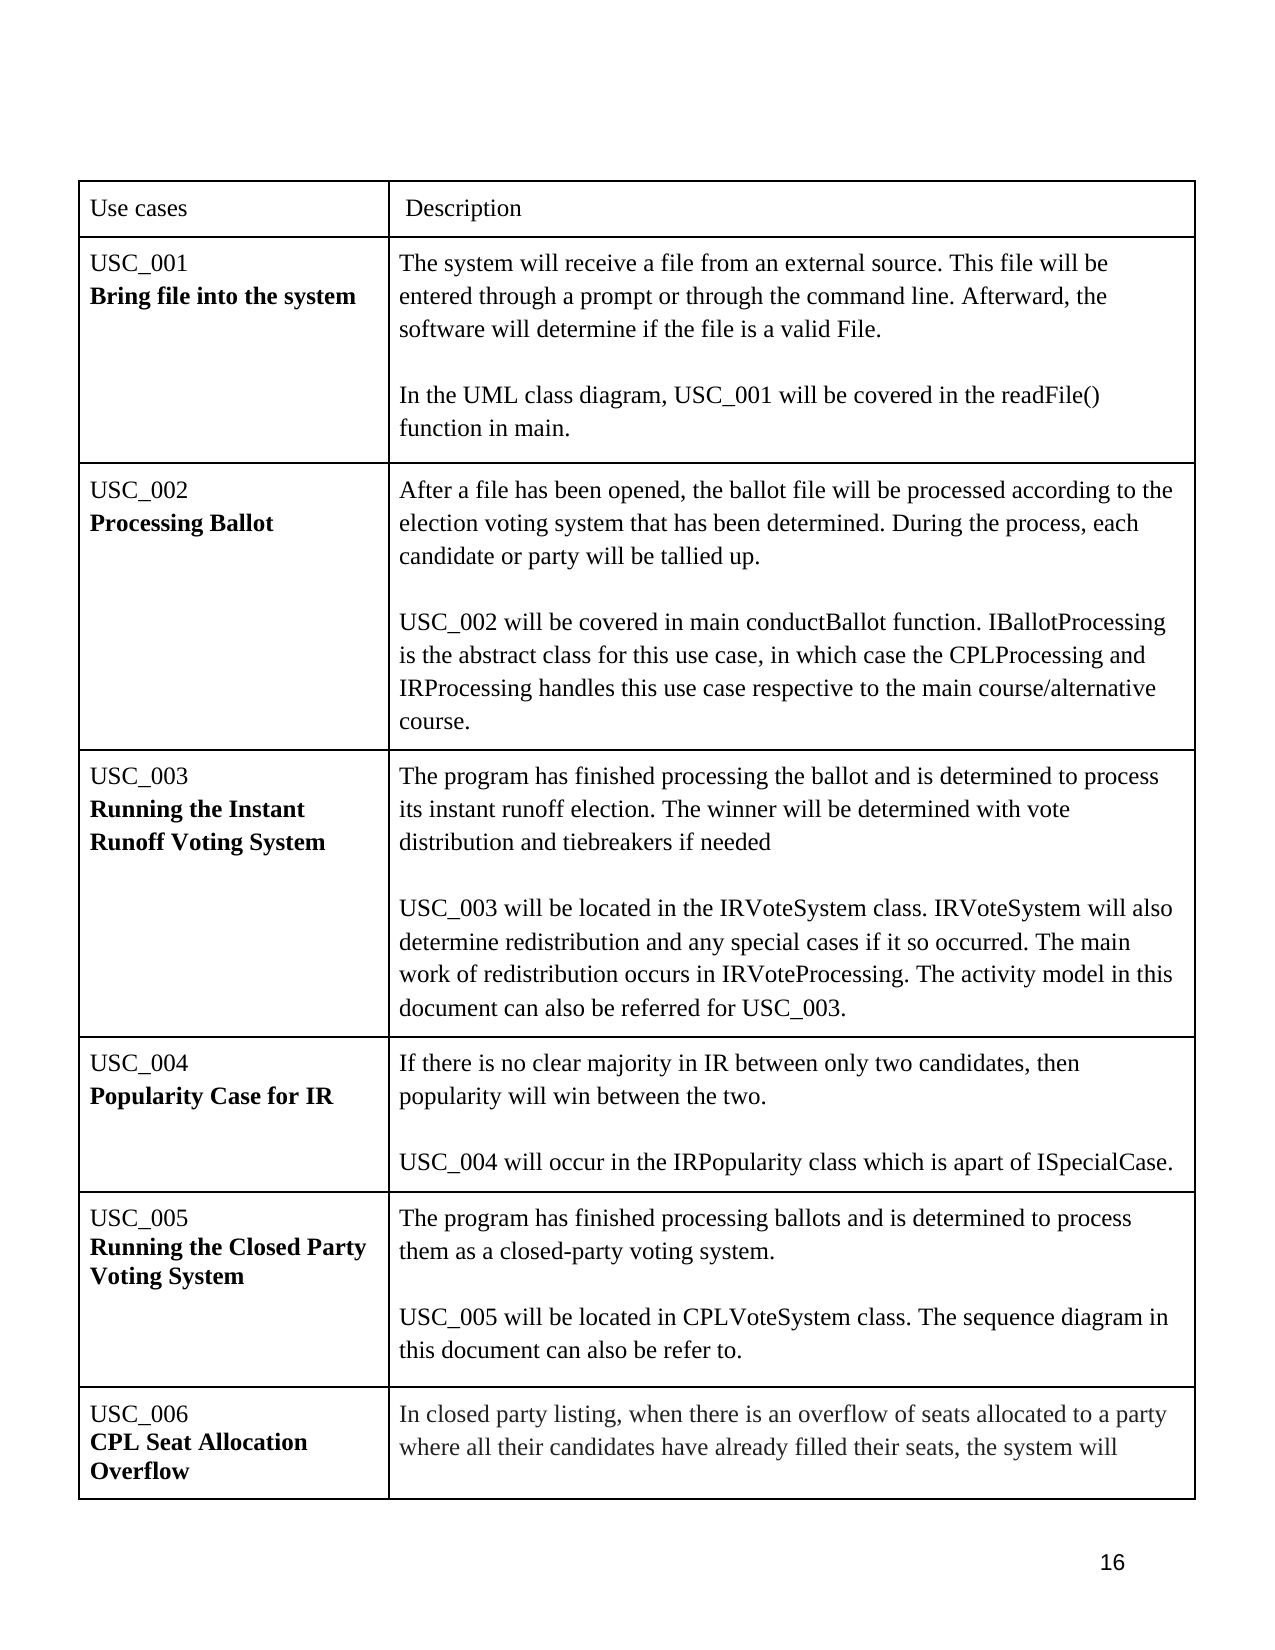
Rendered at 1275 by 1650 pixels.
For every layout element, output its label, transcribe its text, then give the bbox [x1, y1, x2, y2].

table_header Use cases [80, 182, 388, 236]
table_cell The system will receive a file from an external source. This file will be entered through a prompt or through the command line. Afterward, the software will determine if the file is a valid File. In the UML class diagram, USC_001 will be covered in the readFile() function in main. [390, 238, 1194, 462]
table_cell The program has finished processing the ballot and is determined to process its instant runoff election. The winner will be determined with vote distribution and tiebreakers if needed USC_003 will be located in the IRVoteSystem class. IRVoteSystem will also determine redistribution and any special cases if it so occurred. The main work of redistribution occurs in IRVoteProcessing. The activity model in this document can also be referred for USC_003. [390, 751, 1194, 1036]
table_cell USC_003 Running the Instant Runoff Voting System [80, 751, 388, 1036]
table_header Description [390, 182, 1194, 236]
table_cell USC_002 Processing Ballot [80, 464, 388, 749]
table_cell If there is no clear majority in IR between only two candidates, then popularity will win between the two. USC_004 will occur in the IRPopularity class which is apart of ISpecialCase. [390, 1038, 1194, 1191]
table_cell The program has finished processing ballots and is determined to process them as a closed-party voting system. USC_005 will be located in CPLVoteSystem class. The sequence diagram in this document can also be refer to. [390, 1193, 1194, 1386]
table_cell After a file has been opened, the ballot file will be processed according to the election voting system that has been determined. During the process, each candidate or party will be tallied up. USC_002 will be covered in main conductBallot function. IBallotProcessing is the abstract class for this use case, in which case the CPLProcessing and IRProcessing handles this use case respective to the main course/alternative course. [390, 464, 1194, 749]
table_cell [80, 1388, 388, 1498]
table_cell USC_005 Running the Closed Party Voting System [80, 1193, 388, 1386]
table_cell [390, 1388, 1194, 1498]
table_cell USC_001 Bring file into the system [80, 238, 388, 462]
table_cell USC_004 Popularity Case for IR [80, 1038, 388, 1191]
